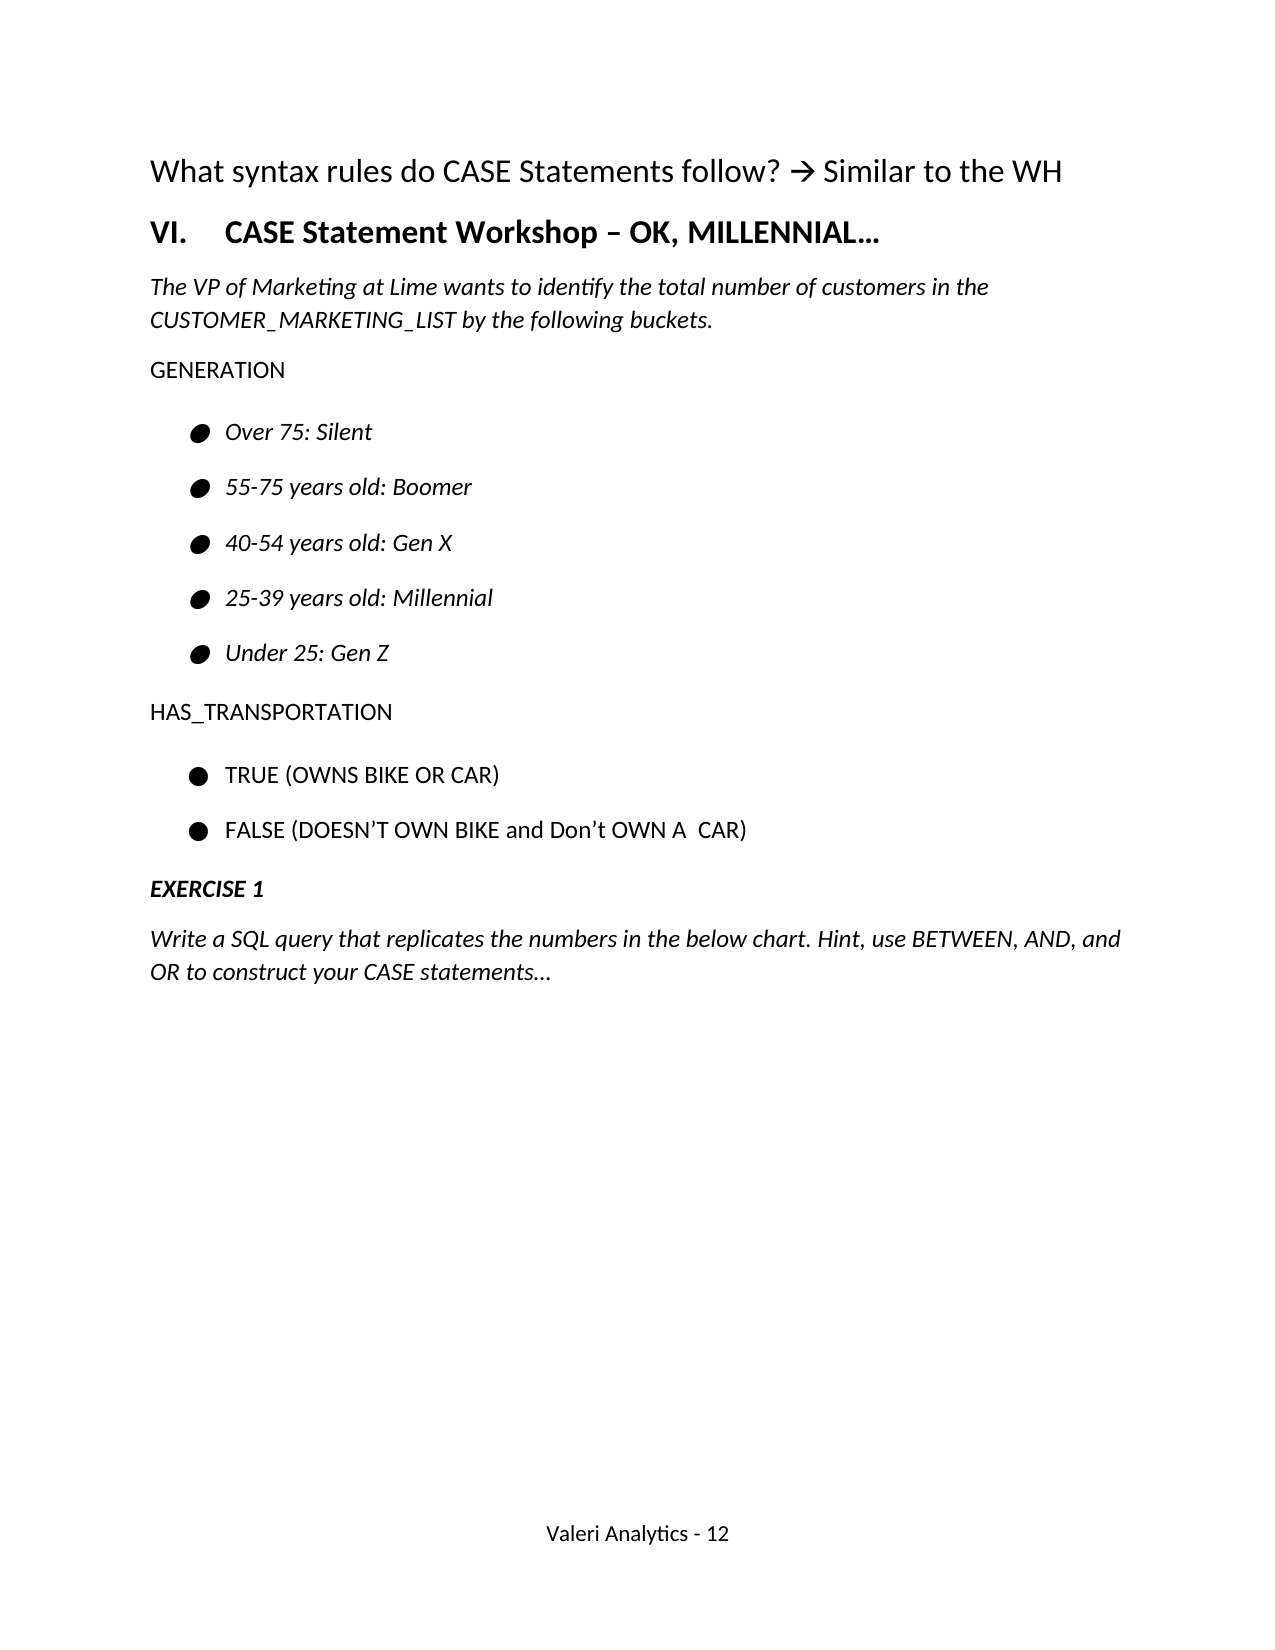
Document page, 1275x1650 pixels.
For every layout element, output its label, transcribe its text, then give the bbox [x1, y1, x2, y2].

text What syntax rules do CASE Statements follow? 🡪 Similar to the WH [150, 150, 1125, 191]
list CASE Statement Workshop – OK, MILLENNIAL… [187, 211, 1125, 251]
text EXERCISE 1 [150, 873, 1125, 904]
list FALSE (DOESN’T OWN BIKE and Don’t OWN A CAR) [187, 801, 1125, 853]
list TRUE (OWNS BIKE OR CAR) [187, 746, 1125, 797]
text GENERATION [150, 354, 1125, 384]
list 25-39 years old: Millennial [187, 569, 1125, 621]
list 55-75 years old: Boomer [187, 459, 1125, 510]
list Under 25: Gen Z [187, 624, 1125, 676]
text HAS_TRANSPORTATION [150, 697, 1125, 727]
text The VP of Marketing at Lime wants to identify the total number of customers in the CUSTOMER_MARKETING_LIST by the following buckets. [150, 271, 1125, 335]
list 40-54 years old: Gen X [187, 514, 1125, 565]
list Over 75: Silent [187, 403, 1125, 454]
text Write a SQL query that replicates the numbers in the below chart. Hint, use BETWEEN, AND, and OR to construct your CASE statements… [150, 923, 1125, 986]
